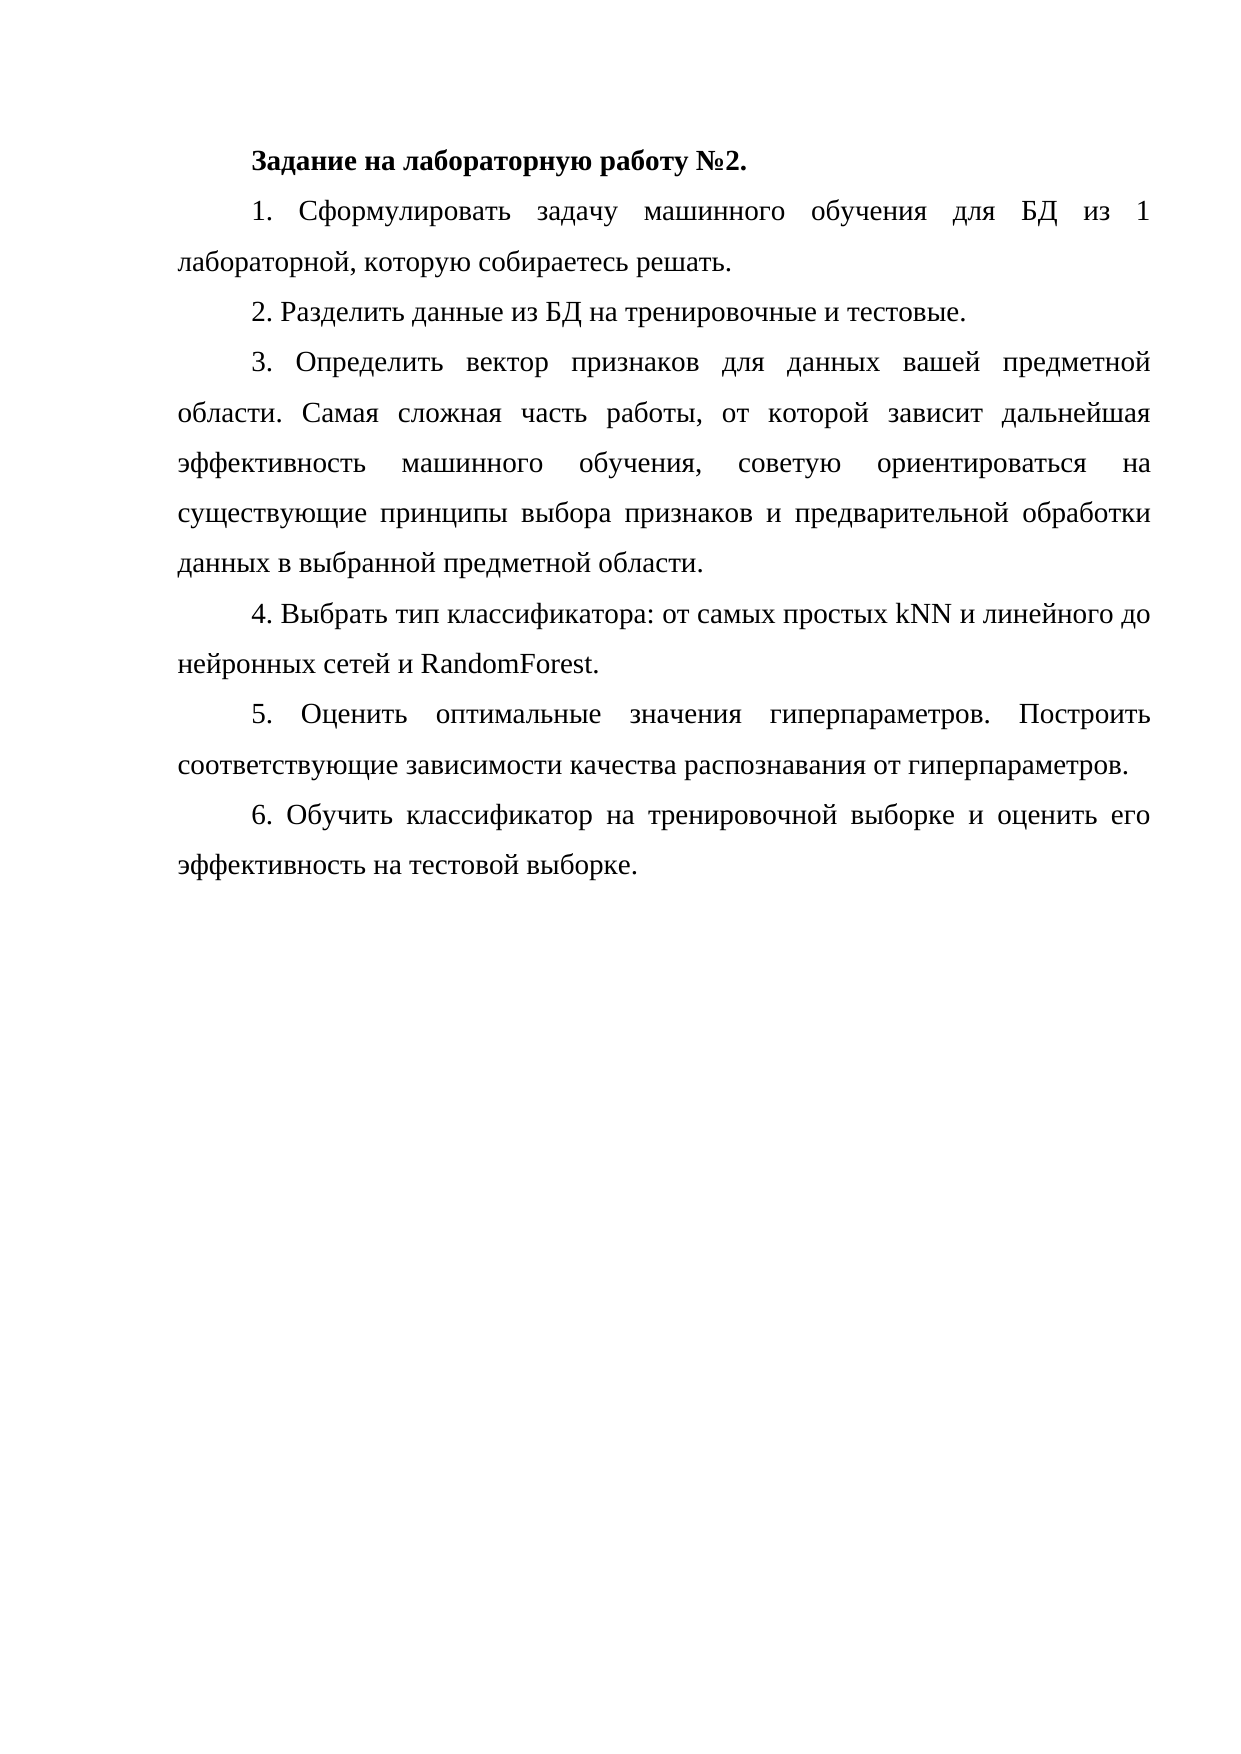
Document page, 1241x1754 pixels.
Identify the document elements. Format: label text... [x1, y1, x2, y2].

text 3. Определить вектор признаков для данных вашей предметной области. Самая сложная часть работы, от которой зависит дальнейшая эффективность машинного обучения, советую ориентироваться на существующие принципы выбора признаков и предварительной обработки данных в выбранной предметной области. [177, 344, 1152, 579]
subtitle Задание на лабораторную работу №2. [177, 143, 1152, 177]
text 5. Оценить оптимальные значения гиперпараметров. Построить соответствующие зависимости качества распознавания от гиперпараметров. [177, 697, 1152, 780]
text 6. Обучить классификатор на тренировочной выборке и оценить его эффективность на тестовой выборке. [177, 797, 1152, 881]
text 4. Выбрать тип классификатора: от самых простых kNN и линейного до нейронных сетей и RandomForest. [177, 596, 1152, 680]
text 1. Сформулировать задачу машинного обучения для БД из 1 лабораторной, которую собираетесь решать. [177, 193, 1152, 277]
text 2. Разделить данные из БД на тренировочные и тестовые. [177, 294, 1152, 328]
